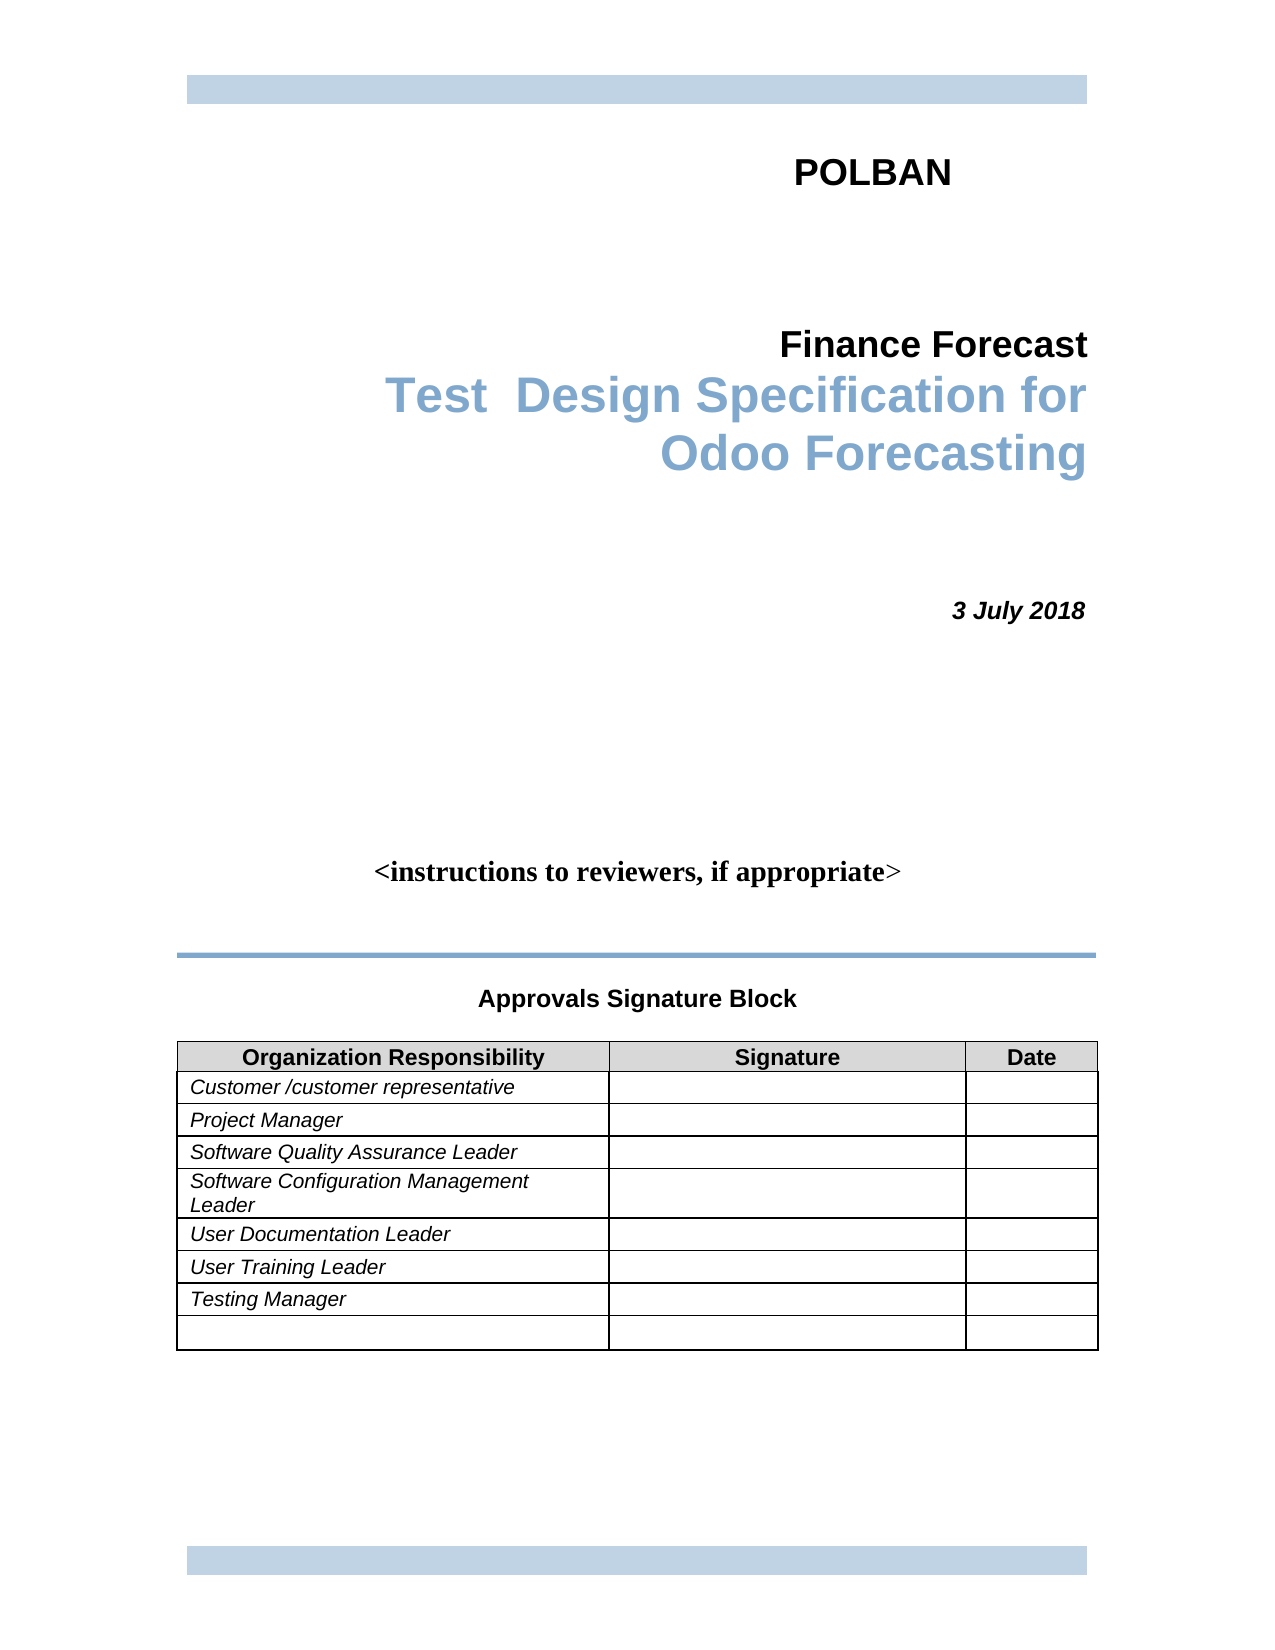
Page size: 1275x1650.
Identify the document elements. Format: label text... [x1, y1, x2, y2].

table_header Organization Responsibility [178, 1042, 609, 1071]
table_cell Project Manager [178, 1104, 608, 1135]
text 3 July 2018 [187, 596, 1087, 624]
table_cell [178, 1316, 608, 1349]
table_cell User Training Leader [178, 1251, 608, 1282]
table_cell [967, 1316, 1097, 1349]
table_cell [610, 1219, 965, 1249]
table_cell [610, 1072, 965, 1102]
table_header Date [966, 1042, 1097, 1071]
table_cell [610, 1316, 965, 1349]
table_cell [967, 1169, 1097, 1217]
text Finance Forecast [187, 322, 1087, 366]
table_cell [967, 1104, 1097, 1135]
table_cell [967, 1251, 1097, 1282]
text <instructions to reviewers, if appropriate> [187, 854, 1087, 888]
table_cell User Documentation Leader [178, 1219, 608, 1249]
table_cell [967, 1072, 1097, 1102]
table_cell [967, 1137, 1097, 1167]
text Approvals Signature Block [187, 984, 1087, 1012]
table_header Signature [610, 1042, 965, 1071]
table_cell Software Configuration Management Leader [178, 1169, 608, 1217]
table_cell [610, 1137, 965, 1167]
table_cell [967, 1284, 1097, 1314]
table_cell [610, 1284, 965, 1314]
text Test Design Specification for [187, 366, 1087, 423]
table_cell [967, 1219, 1097, 1249]
table_cell Software Quality Assurance Leader [178, 1137, 608, 1167]
table_cell [610, 1104, 965, 1135]
table_cell [610, 1169, 965, 1217]
table_cell [610, 1251, 965, 1282]
text POLBAN [187, 150, 1087, 193]
text Odoo Forecasting [187, 423, 1087, 481]
table_cell Customer /customer representative [178, 1072, 608, 1102]
table_cell Testing Manager [178, 1284, 608, 1314]
